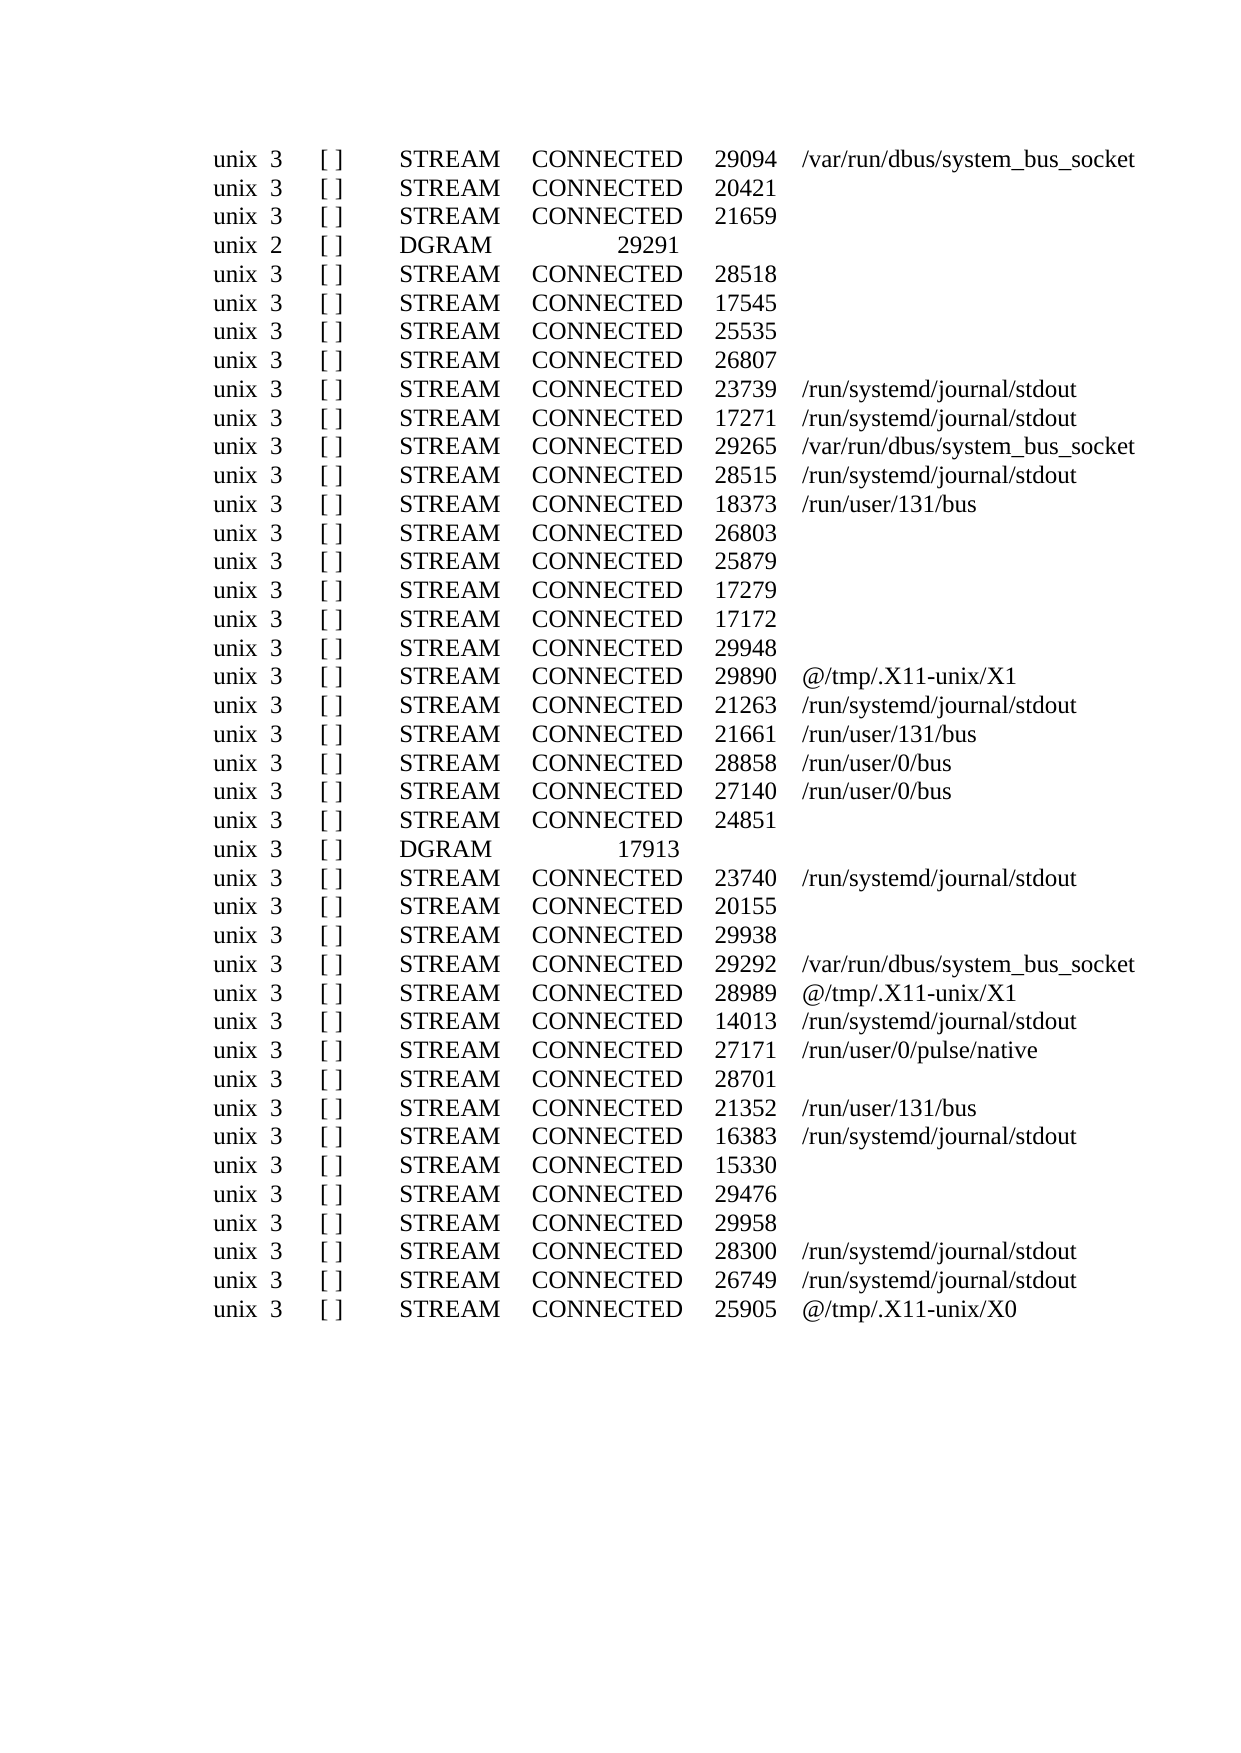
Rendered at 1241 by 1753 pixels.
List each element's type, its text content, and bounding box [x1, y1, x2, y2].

text unix 3 [ ] STREAM CONNECTED 29292 /var/run/dbus/system_bus_socket [213, 949, 1240, 978]
text unix 3 [ ] STREAM CONNECTED 29265 /var/run/dbus/system_bus_socket [213, 431, 1240, 460]
text unix 3 [ ] STREAM CONNECTED 21263 /run/systemd/journal/stdout [213, 690, 1240, 719]
text unix 3 [ ] STREAM CONNECTED 26807 [213, 345, 1240, 374]
text unix 3 [ ] STREAM CONNECTED 24851 [213, 805, 1240, 834]
text unix 3 [ ] STREAM CONNECTED 23740 /run/systemd/journal/stdout [213, 863, 1240, 891]
text unix 3 [ ] STREAM CONNECTED 29938 [213, 920, 1240, 949]
text unix 3 [ ] STREAM CONNECTED 25879 [213, 546, 1240, 575]
text unix 3 [ ] STREAM CONNECTED 21659 [213, 201, 1240, 230]
text unix 3 [ ] STREAM CONNECTED 28515 /run/systemd/journal/stdout [213, 460, 1240, 489]
text unix 3 [ ] STREAM CONNECTED 27140 /run/user/0/bus [213, 776, 1240, 805]
text unix 3 [ ] STREAM CONNECTED 20421 [213, 173, 1240, 201]
text unix 3 [ ] STREAM CONNECTED 29948 [213, 633, 1240, 661]
text unix 3 [ ] STREAM CONNECTED 17279 [213, 575, 1240, 604]
text unix 3 [ ] STREAM CONNECTED 18373 /run/user/131/bus [213, 489, 1240, 518]
text unix 3 [ ] STREAM CONNECTED 23739 /run/systemd/journal/stdout [213, 374, 1240, 403]
text unix 3 [ ] STREAM CONNECTED 25535 [213, 316, 1240, 345]
text unix 3 [ ] STREAM CONNECTED 17172 [213, 604, 1240, 633]
text unix 3 [ ] STREAM CONNECTED 29958 [213, 1208, 1240, 1236]
text unix 3 [ ] DGRAM 17913 [213, 834, 1240, 863]
text unix 3 [ ] STREAM CONNECTED 15330 [213, 1150, 1240, 1179]
text unix 3 [ ] STREAM CONNECTED 16383 /run/systemd/journal/stdout [213, 1121, 1240, 1150]
text unix 3 [ ] STREAM CONNECTED 28989 @/tmp/.X11-unix/X1 [213, 978, 1240, 1006]
text unix 3 [ ] STREAM CONNECTED 28300 /run/systemd/journal/stdout [213, 1236, 1240, 1265]
text unix 2 [ ] DGRAM 29291 [213, 230, 1240, 259]
text unix 3 [ ] STREAM CONNECTED 28518 [213, 259, 1240, 288]
text unix 3 [ ] STREAM CONNECTED 29476 [213, 1179, 1240, 1208]
text unix 3 [ ] STREAM CONNECTED 26749 /run/systemd/journal/stdout [213, 1265, 1240, 1294]
text unix 3 [ ] STREAM CONNECTED 26803 [213, 518, 1240, 546]
text unix 3 [ ] STREAM CONNECTED 29890 @/tmp/.X11-unix/X1 [213, 661, 1240, 690]
text unix 3 [ ] STREAM CONNECTED 14013 /run/systemd/journal/stdout [213, 1006, 1240, 1035]
text unix 3 [ ] STREAM CONNECTED 29094 /var/run/dbus/system_bus_socket [213, 144, 1240, 173]
text unix 3 [ ] STREAM CONNECTED 27171 /run/user/0/pulse/native [213, 1035, 1240, 1064]
text unix 3 [ ] STREAM CONNECTED 21352 /run/user/131/bus [213, 1093, 1240, 1121]
text unix 3 [ ] STREAM CONNECTED 28858 /run/user/0/bus [213, 748, 1240, 776]
text unix 3 [ ] STREAM CONNECTED 21661 /run/user/131/bus [213, 719, 1240, 748]
text unix 3 [ ] STREAM CONNECTED 17545 [213, 288, 1240, 316]
text unix 3 [ ] STREAM CONNECTED 28701 [213, 1064, 1240, 1093]
text unix 3 [ ] STREAM CONNECTED 25905 @/tmp/.X11-unix/X0 [213, 1294, 1240, 1323]
text unix 3 [ ] STREAM CONNECTED 17271 /run/systemd/journal/stdout [213, 403, 1240, 431]
text unix 3 [ ] STREAM CONNECTED 20155 [213, 891, 1240, 920]
